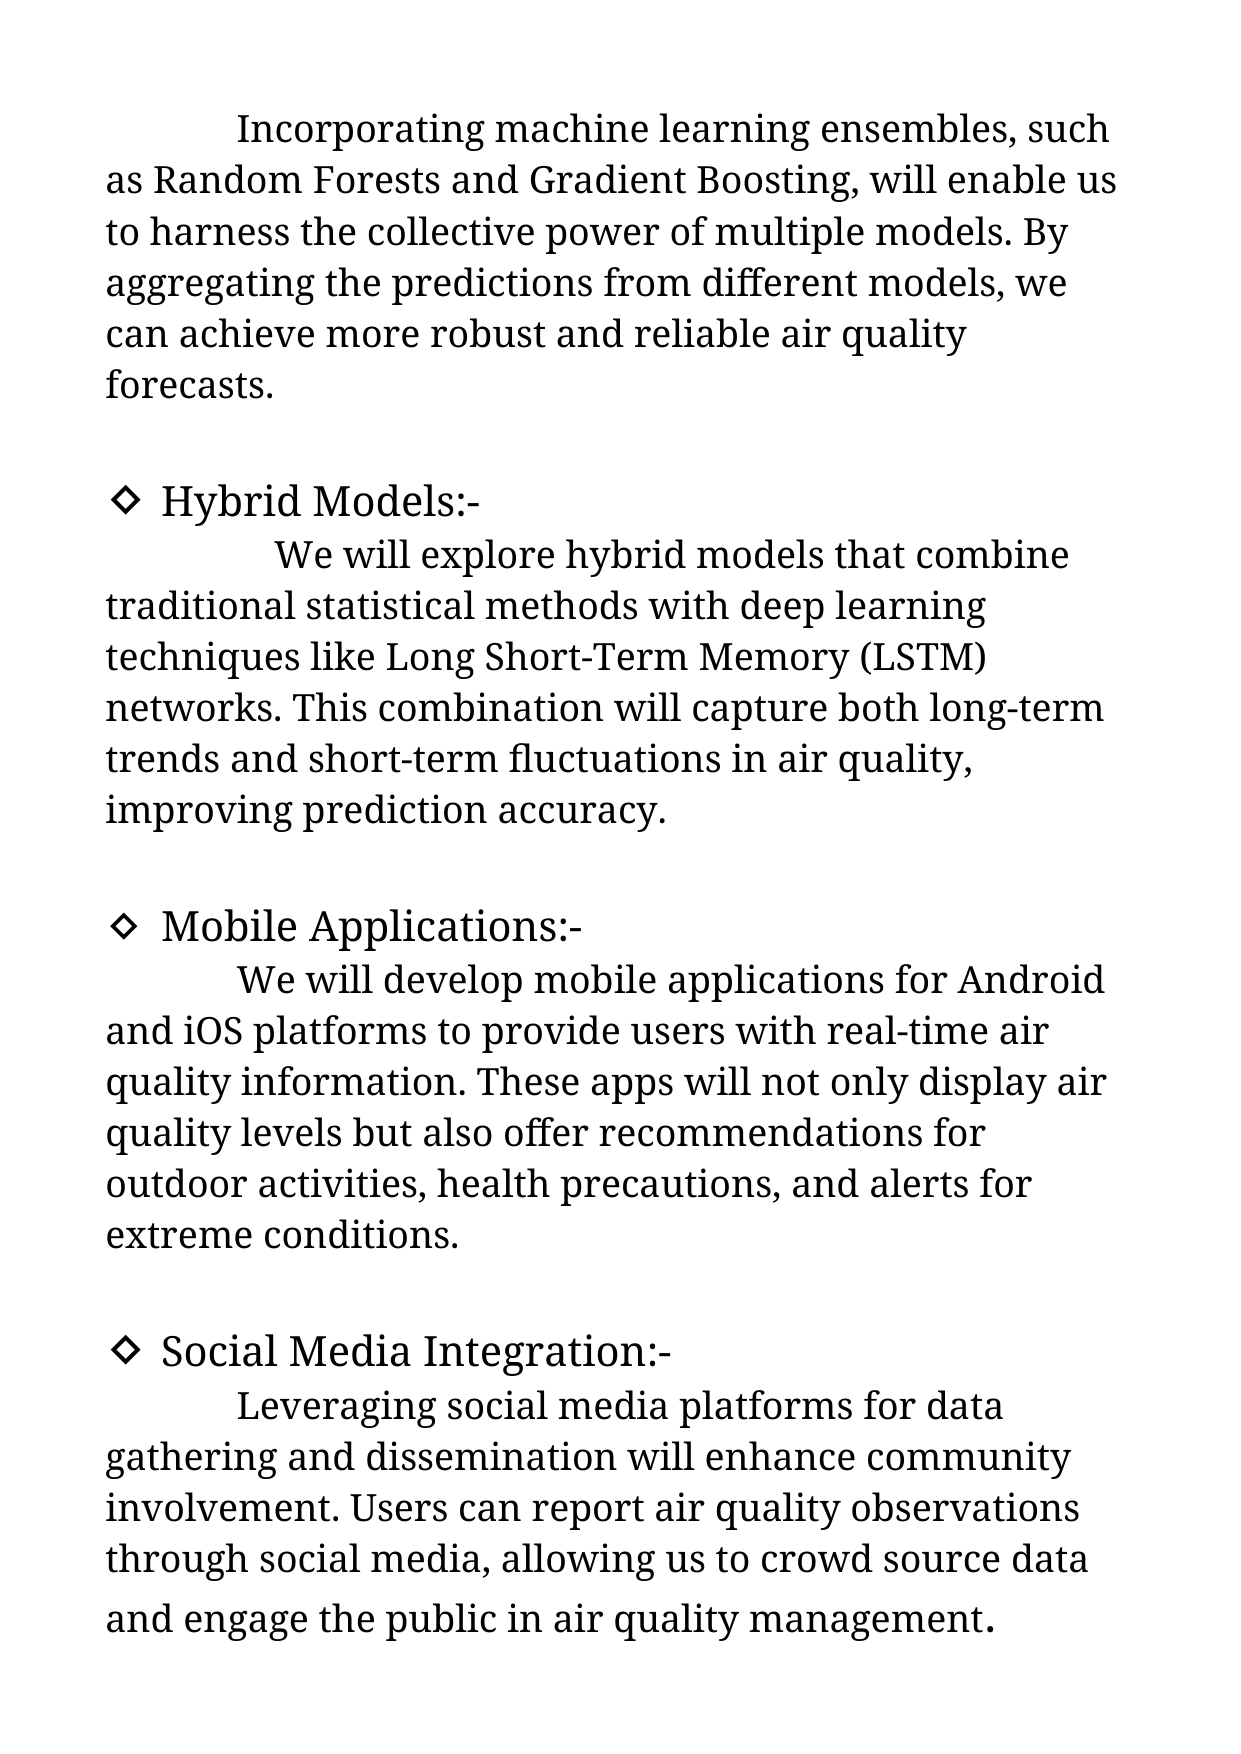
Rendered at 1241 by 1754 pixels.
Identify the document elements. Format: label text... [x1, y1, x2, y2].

text Leveraging social media platforms for data gathering and dissemination will enhance community involvement. Users can report air quality observations through social media, allowing us to crowd source data and engage the public in air quality management. [105, 1379, 1135, 1646]
text We will develop mobile applications for Android and iOS platforms to provide users with real-time air quality information. These apps will not only display air quality levels but also offer recommendations for outdoor activities, health precautions, and alerts for extreme conditions. [105, 953, 1135, 1260]
text Incorporating machine learning ensembles, such as Random Forests and Gradient Boosting, will enable us to harness the collective power of multiple models. By aggregating the predictions from different models, we can achieve more robust and reliable air quality forecasts. [105, 103, 1135, 409]
text We will explore hybrid models that combine traditional statistical methods with deep learning techniques like Long Short-Term Memory (LSTM) networks. This combination will capture both long-term trends and short-term fluctuations in air quality, improving prediction accuracy. [105, 528, 1135, 834]
list Hybrid Models:- [105, 471, 1135, 528]
list Social Media Integration:- [105, 1322, 1135, 1379]
list Mobile Applications:- [105, 897, 1135, 953]
